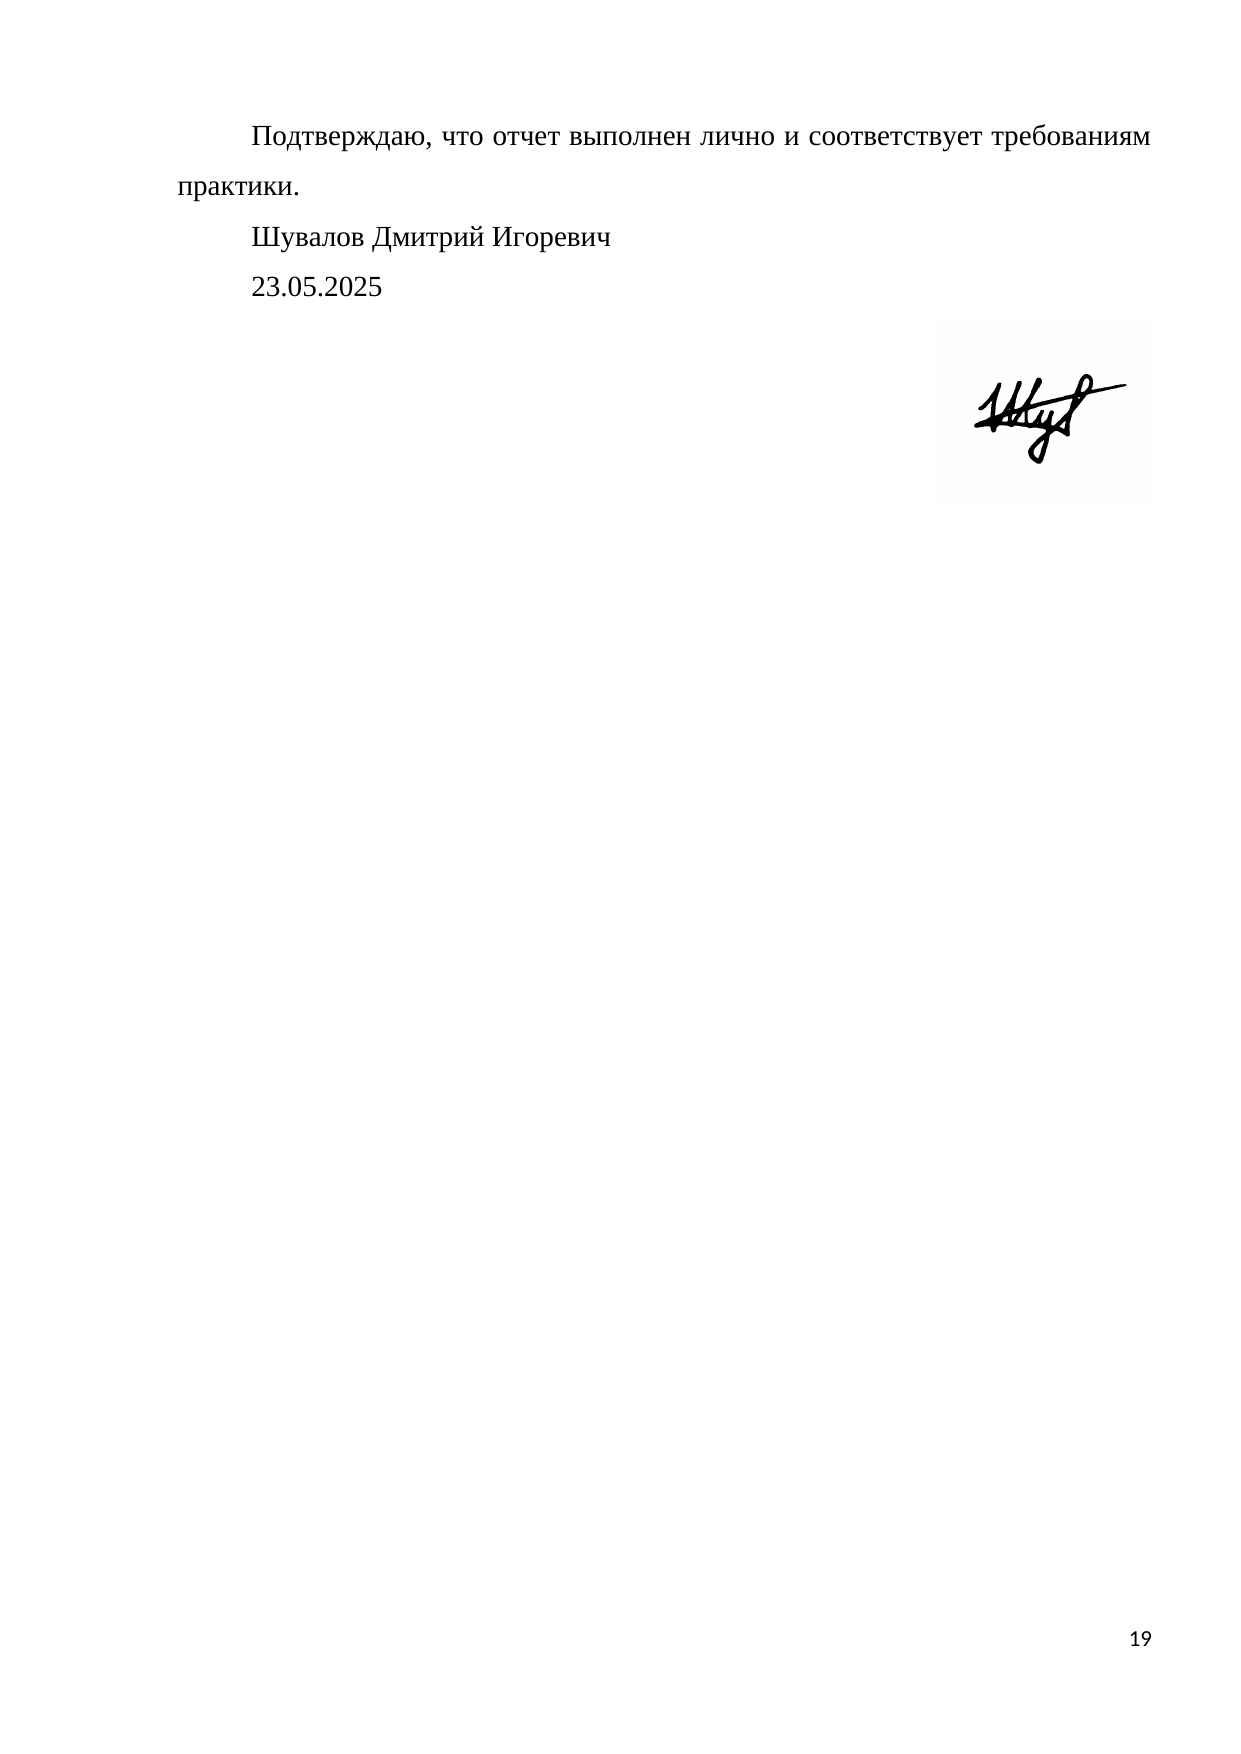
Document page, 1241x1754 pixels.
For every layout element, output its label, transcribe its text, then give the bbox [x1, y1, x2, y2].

text Подтверждаю, что отчет выполнен лично и соответствует требованиям практики. [177, 118, 1152, 202]
text Шувалов Дмитрий Игоревич [177, 219, 1152, 252]
text 23.05.2025 [177, 269, 1152, 303]
